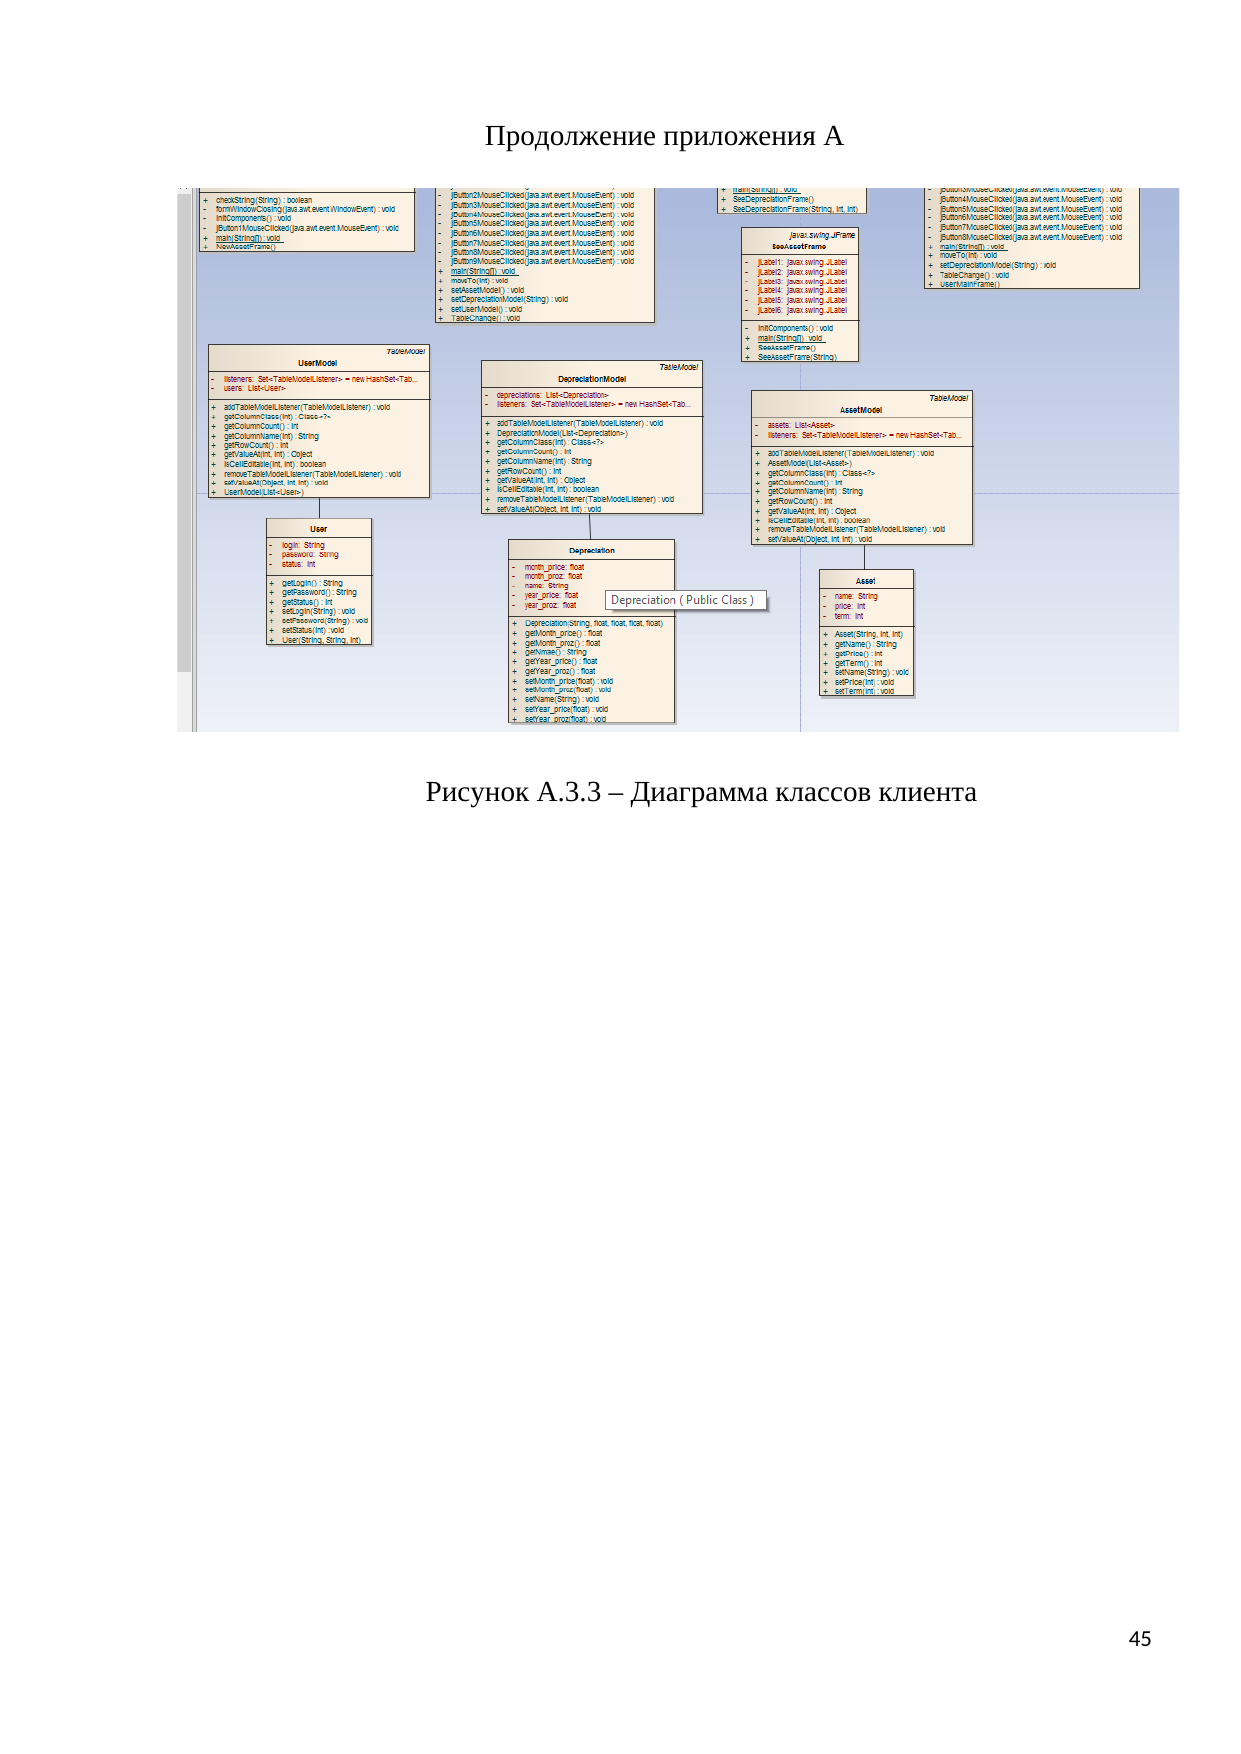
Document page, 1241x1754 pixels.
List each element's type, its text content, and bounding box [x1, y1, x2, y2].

text Рисунок А.3.3 – Диаграмма классов клиента [177, 774, 1152, 807]
picture [177, 188, 1180, 732]
list Продолжение приложения А [177, 118, 1152, 152]
